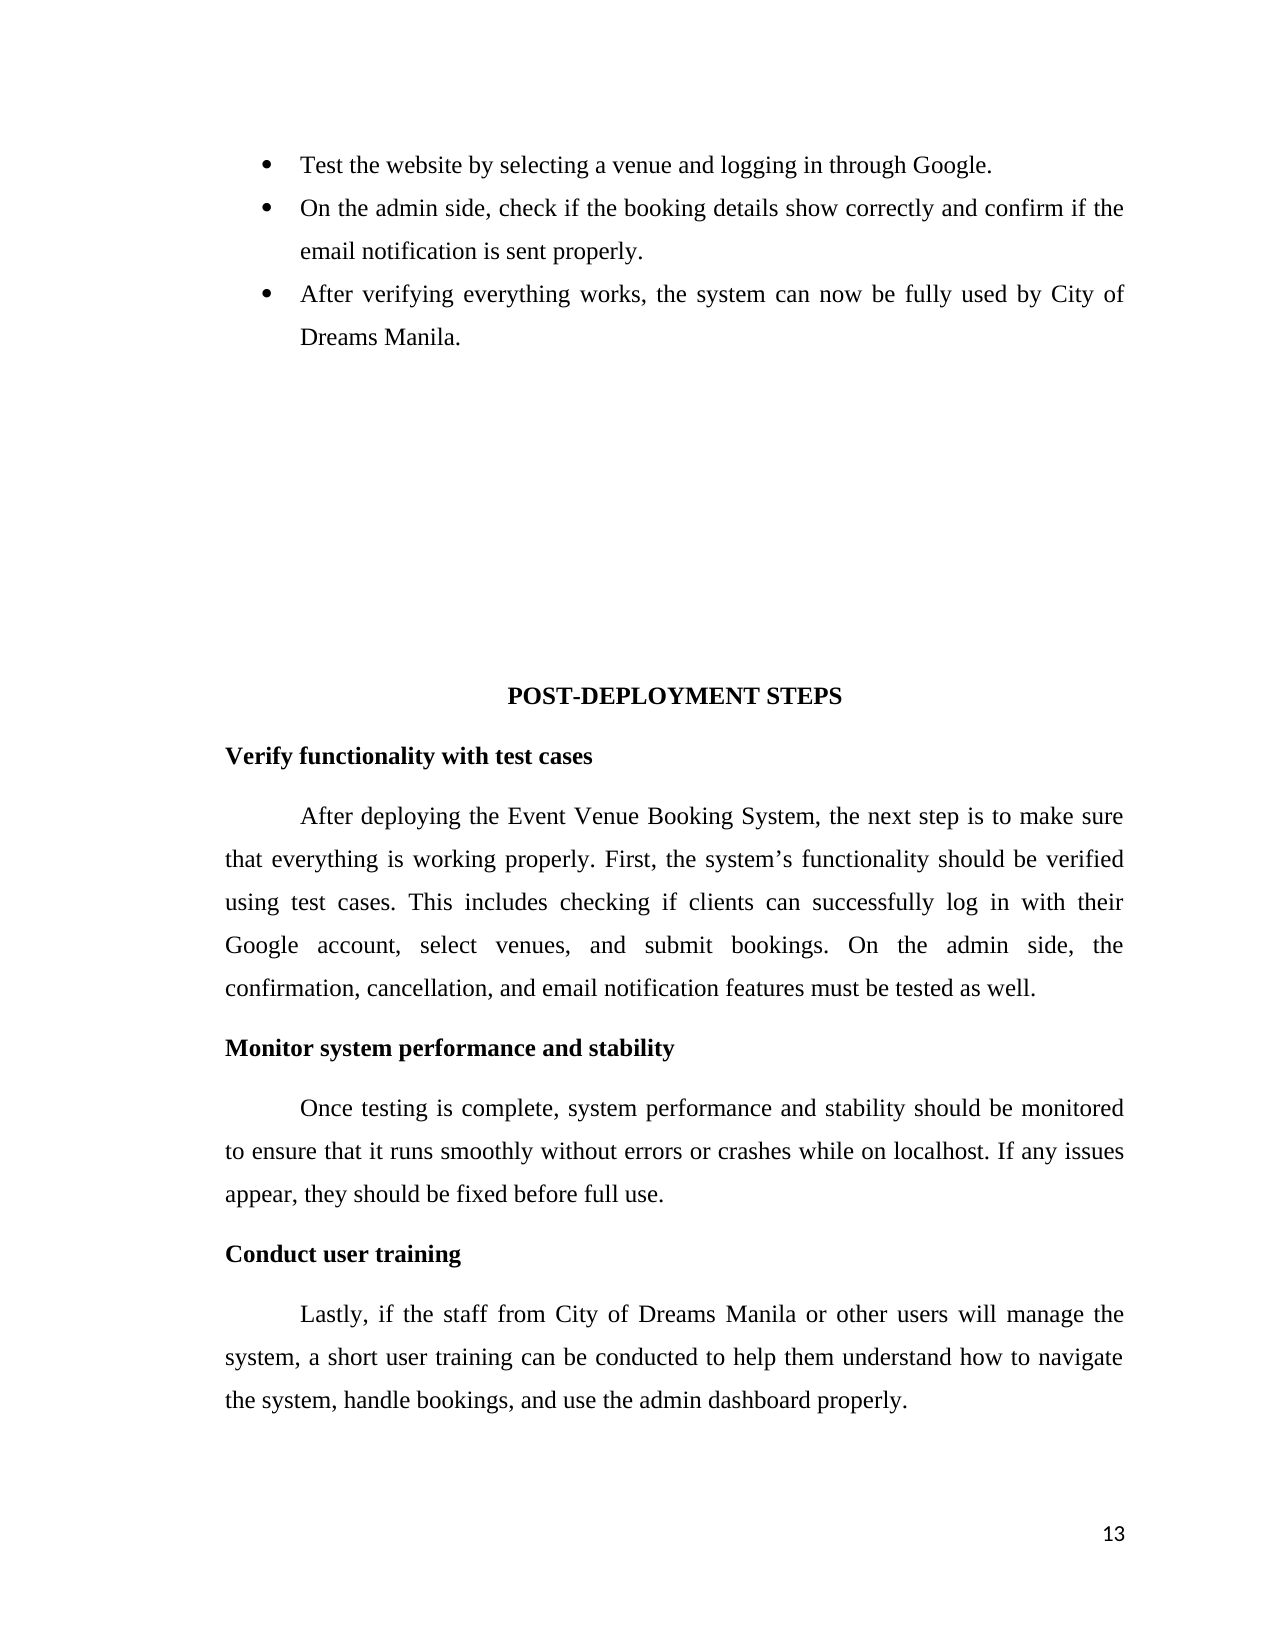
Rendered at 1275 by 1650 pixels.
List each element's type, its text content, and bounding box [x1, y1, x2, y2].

text Lastly, if the staff from City of Dreams Manila or other users will manage the system, a short user training can be conducted to help them understand how to navigate the system, handle bookings, and use the admin dashboard properly. [225, 1299, 1125, 1414]
text Once testing is complete, system performance and stability should be monitored to ensure that it runs smoothly without errors or crashes while on localhost. If any issues appear, they should be fixed before full use. [225, 1093, 1125, 1208]
text After deploying the Event Venue Booking System, the next step is to make sure that everything is working properly. First, the system’s functionality should be verified using test cases. This includes checking if clients can successfully log in with their Google account, select venues, and submit bookings. On the admin side, the confirmation, cancellation, and email notification features must be tested as well. [225, 801, 1125, 1002]
list After verifying everything works, the system can now be fully used by City of Dreams Manila. [262, 279, 1125, 351]
text Monitor system performance and stability [225, 1033, 1125, 1062]
list On the admin side, check if the booking details show correctly and confirm if the email notification is sent properly. [262, 193, 1125, 265]
text Verify functionality with test cases [225, 741, 1125, 770]
list Test the website by selecting a venue and logging in through Google. [262, 150, 1125, 179]
text POST-DEPLOYMENT STEPS [225, 681, 1125, 710]
text Conduct user training [225, 1239, 1125, 1268]
